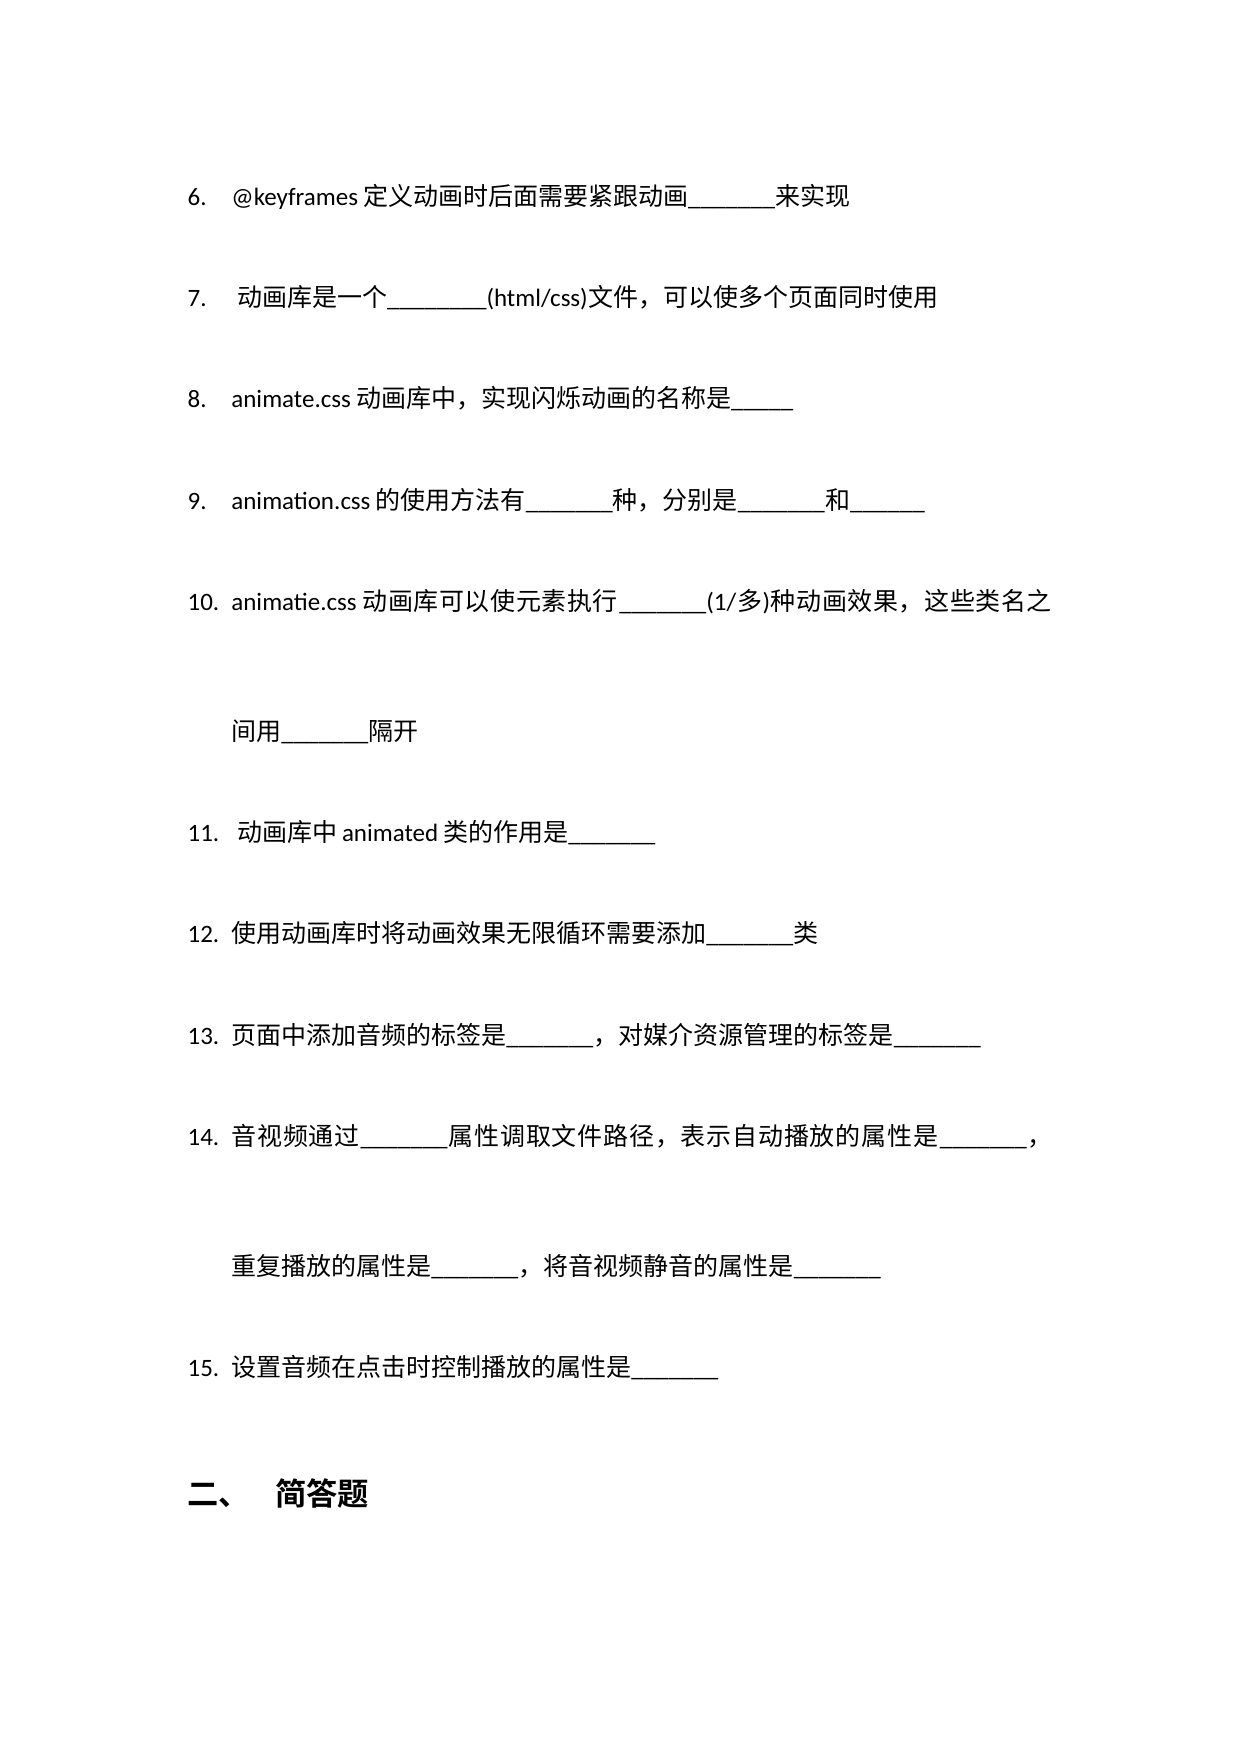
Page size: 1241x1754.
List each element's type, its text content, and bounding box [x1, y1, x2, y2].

list 动画库中animated类的作用是_______ [187, 798, 1053, 863]
list 音视频通过_______属性调取文件路径，表示自动播放的属性是_______，重复播放的属性是_______，将音视频静音的属性是_______ [187, 1102, 1053, 1297]
list 使用动画库时将动画效果无限循环需要添加_______类 [187, 899, 1053, 964]
subtitle 简答题 [187, 1459, 1053, 1524]
list animatie.css动画库可以使元素执行_______(1/多)种动画效果，这些类名之间用_______隔开 [187, 567, 1053, 762]
list animate.css动画库中，实现闪烁动画的名称是_____ [187, 364, 1053, 429]
list animation.css的使用方法有_______种，分别是_______和______ [187, 466, 1053, 531]
list 动画库是一个________(html/css)文件，可以使多个页面同时使用 [187, 263, 1053, 328]
list 页面中添加音频的标签是_______，对媒介资源管理的标签是_______ [187, 1001, 1053, 1066]
list @keyframes定义动画时后面需要紧跟动画_______来实现 [187, 162, 1053, 227]
list 设置音频在点击时控制播放的属性是_______ [187, 1333, 1053, 1398]
